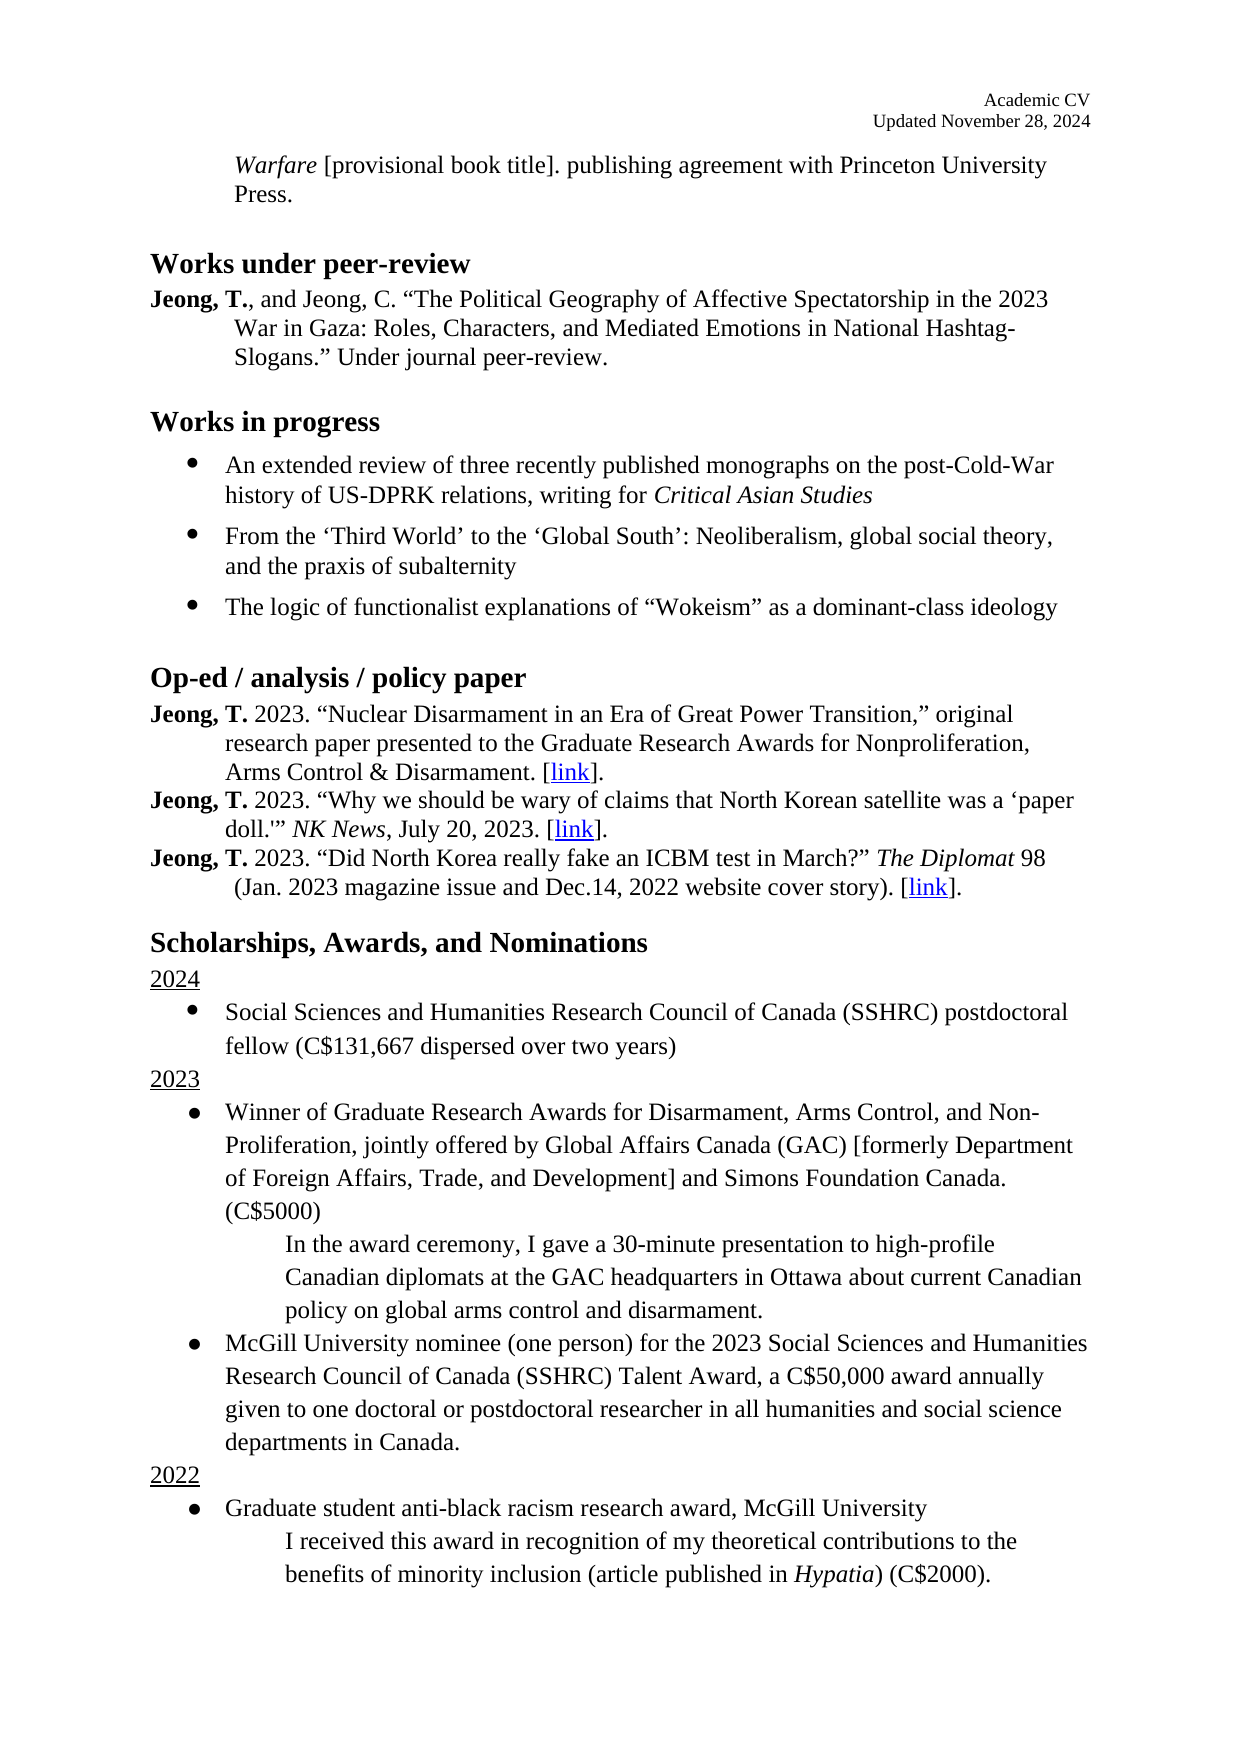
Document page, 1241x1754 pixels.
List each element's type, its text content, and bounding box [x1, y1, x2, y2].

text Jeong, T., and Jeong, C. “The Political Geography of Affective Spectatorship in the 2023 War in Gaza: Roles, Characters, and Mediated Emotions in National Hashtag-Slogans.” Under journal peer-review. [150, 284, 1090, 371]
text Jeong, T. 2023. “Why we should be wary of claims that North Korean satellite was a ‘paper doll.'” NK News, July 20, 2023. [link]. [150, 785, 1090, 843]
text I received this award in recognition of my theoretical contributions to the benefits of minority inclusion (article published in Hypatia) (C$2000). [285, 1526, 1090, 1588]
list An extended review of three recently published monographs on the post-Cold-War history of US-DPRK relations, writing for Critical Asian Studies [187, 450, 1090, 509]
text Op-ed / analysis / policy paper [150, 661, 1090, 694]
text Jeong, T. 2023. “Did North Korea really fake an ICBM test in March?” The Diplomat 98 (Jan. 2023 magazine issue and Dec.14, 2022 website cover story). [link]. [150, 843, 1090, 900]
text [150, 150, 1090, 207]
list McGill University nominee (one person) for the 2023 Social Sciences and Humanities Research Council of Canada (SSHRC) Talent Award, a C$50,000 award annually given to one doctoral or postdoctoral researcher in all humanities and social science departments in Canada. [187, 1328, 1090, 1456]
text Jeong, T. 2023. “Nuclear Disarmament in an Era of Great Power Transition,” original research paper presented to the Graduate Research Awards for Nonproliferation, Arms Control & Disarmament. [link]. [150, 699, 1090, 785]
list From the ‘Third World’ to the ‘Global South’: Neoliberalism, global social theory, and the praxis of subalternity [187, 521, 1090, 580]
text Works in progress [150, 404, 1090, 438]
list Graduate student anti-black racism research award, McGill University [187, 1493, 1090, 1522]
text Works under peer-review [150, 246, 1090, 279]
list Winner of Graduate Research Awards for Disarmament, Arms Control, and Non-Proliferation, jointly offered by Global Affairs Canada (GAC) [formerly Department of Foreign Affairs, Trade, and Development] and Simons Foundation Canada. (C$5000) [187, 1097, 1090, 1225]
text 2022 [150, 1460, 1090, 1489]
text In the award ceremony, I gave a 30-minute presentation to high-profile Canadian diplomats at the GAC headquarters in Ottawa about current Canadian policy on global arms control and disarmament. [285, 1229, 1090, 1324]
text Scholarships, Awards, and Nominations [150, 925, 1090, 959]
text 2024 [150, 964, 1090, 993]
list Social Sciences and Humanities Research Council of Canada (SSHRC) postdoctoral fellow (C$131,667 dispersed over two years) [187, 997, 1090, 1059]
list The logic of functionalist explanations of “Wokeism” as a dominant-class ideology [187, 592, 1090, 622]
text 2023 [150, 1064, 1090, 1093]
